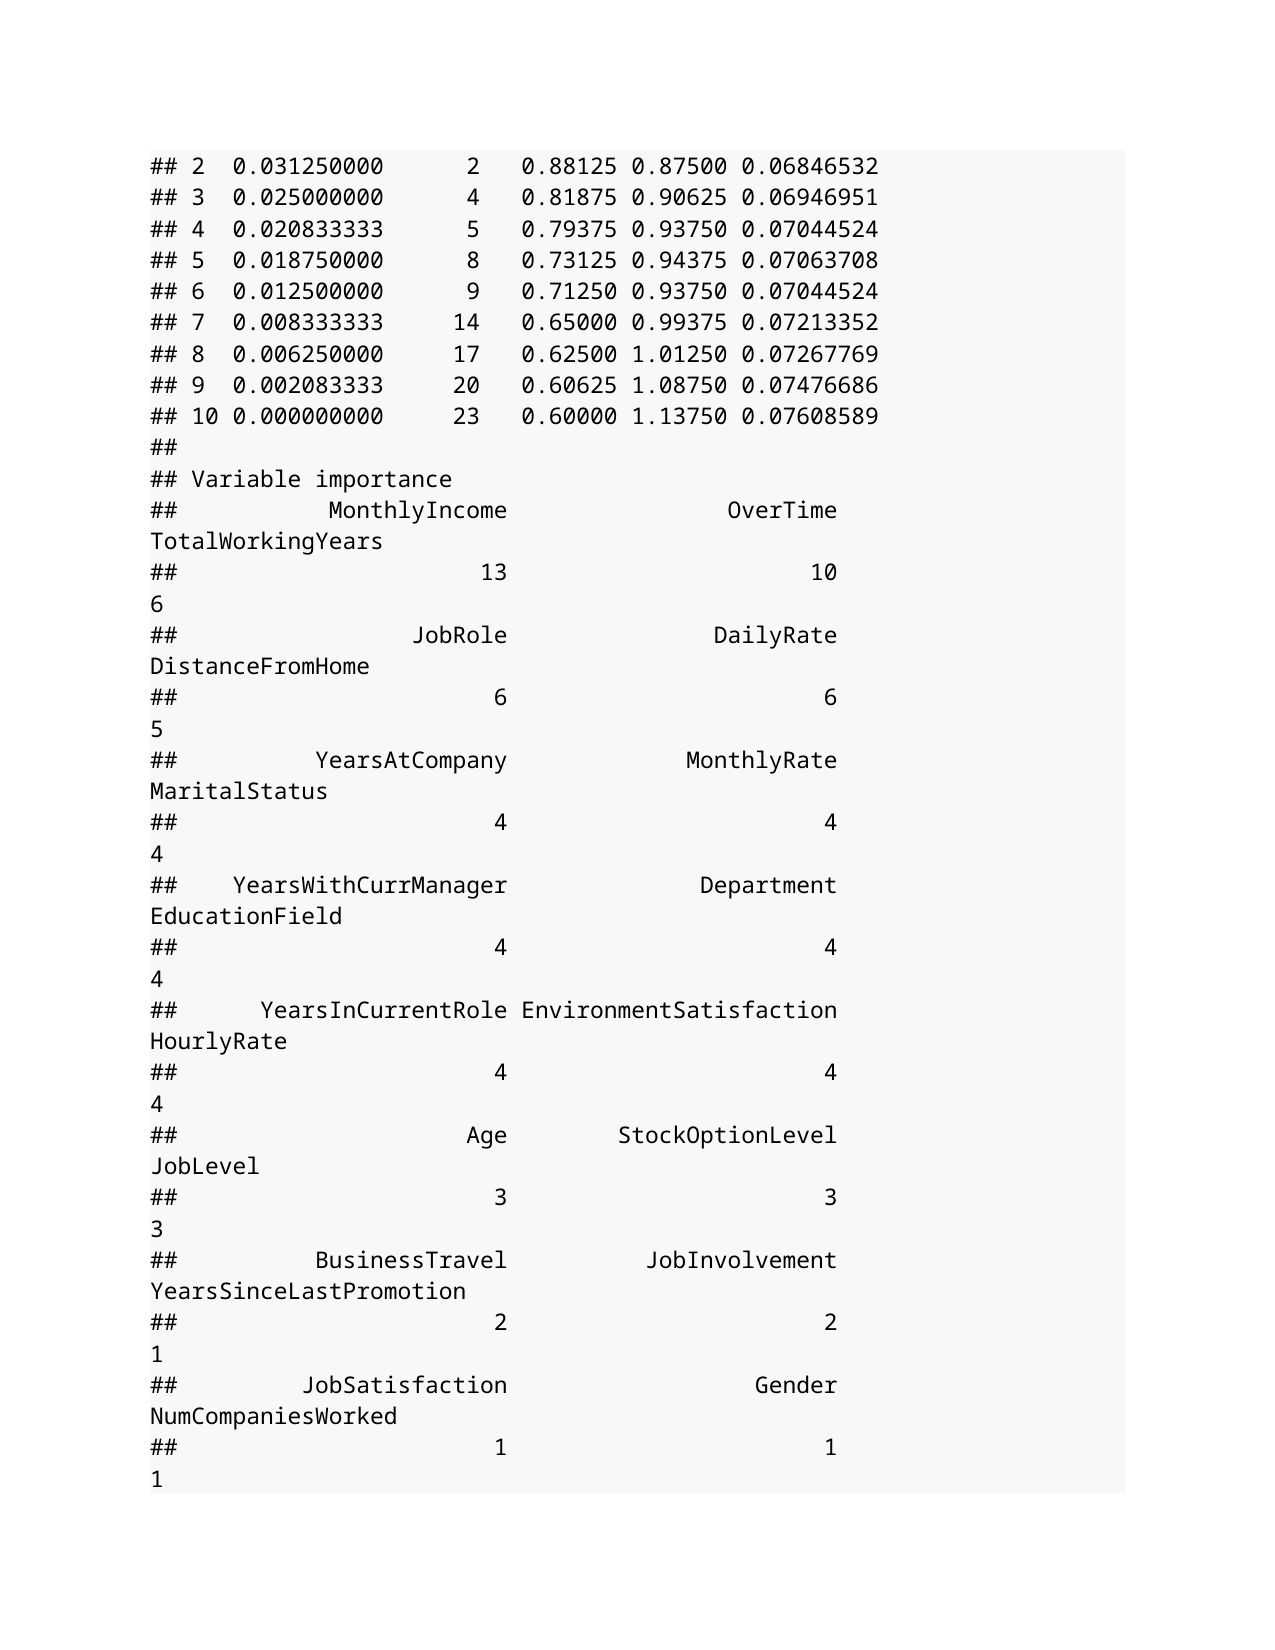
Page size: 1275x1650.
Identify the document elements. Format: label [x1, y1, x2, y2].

text [150, 150, 1125, 1494]
